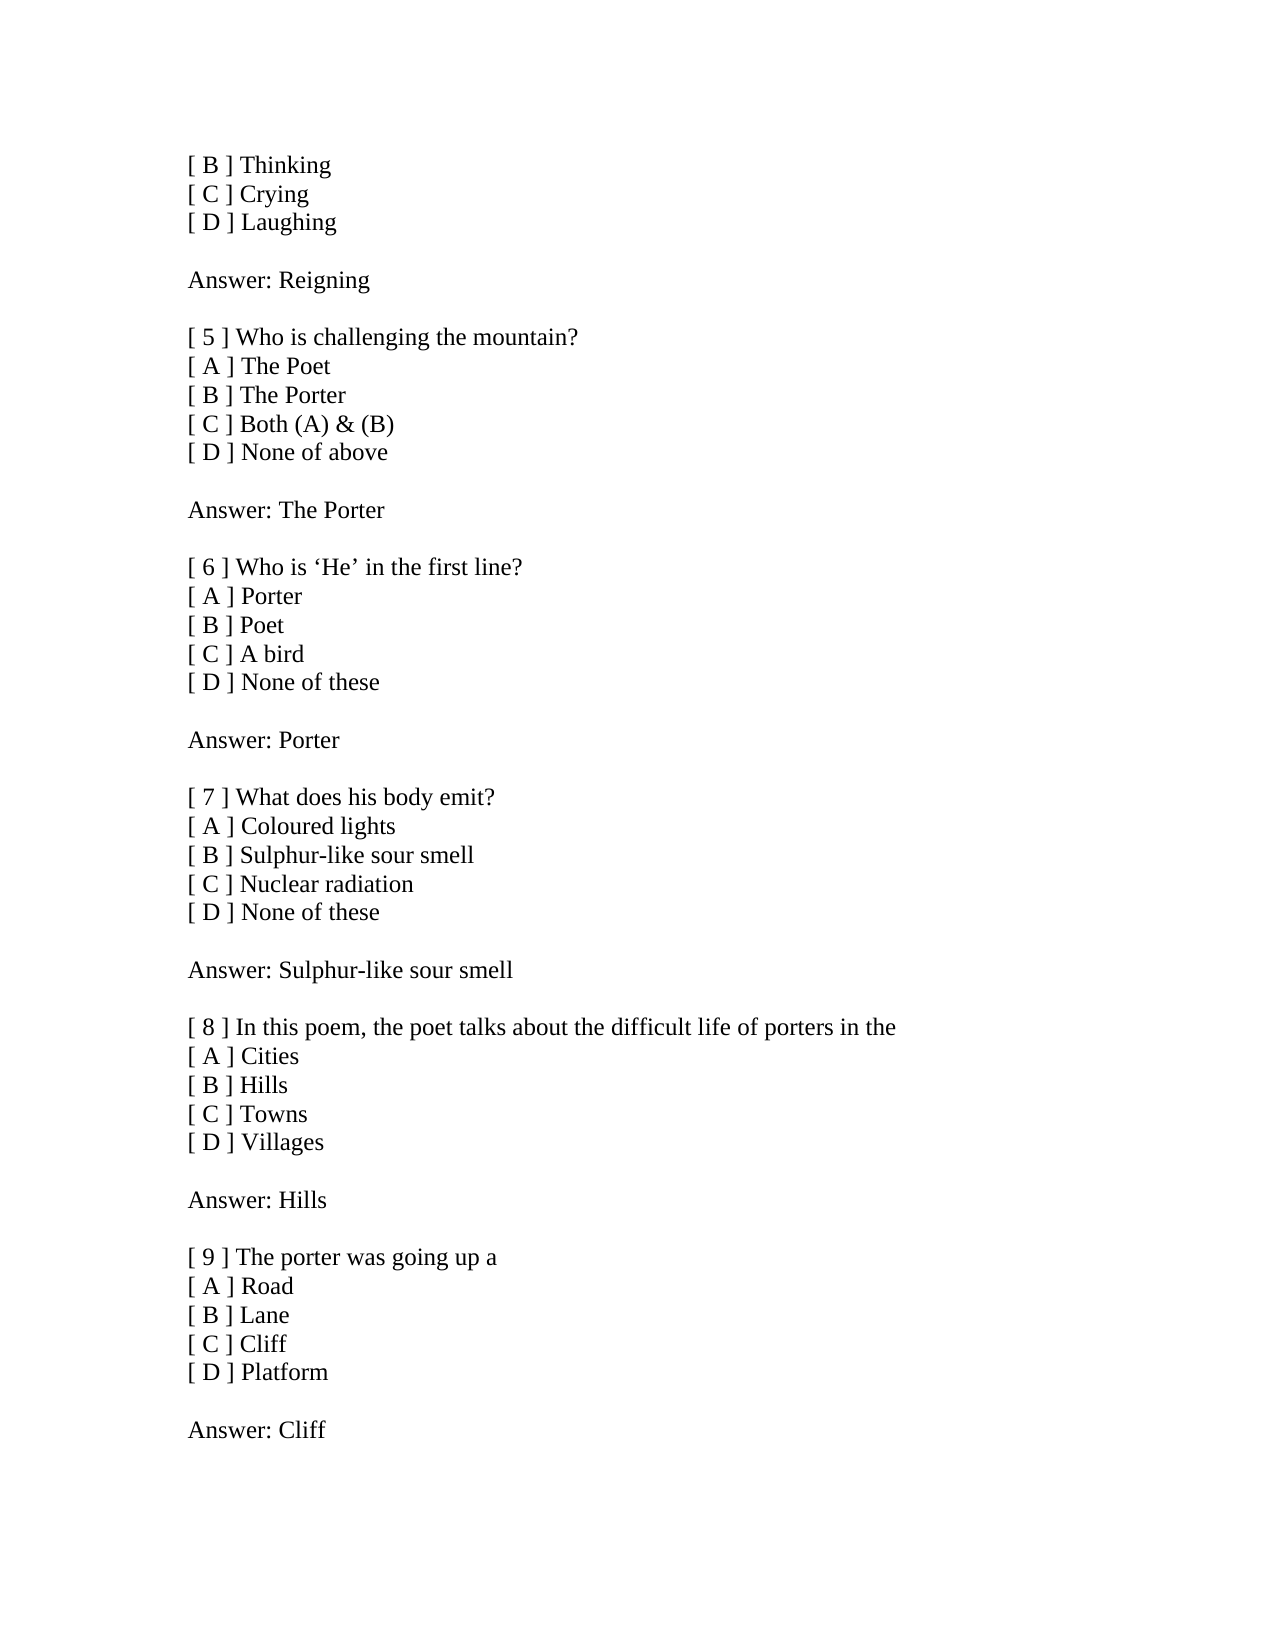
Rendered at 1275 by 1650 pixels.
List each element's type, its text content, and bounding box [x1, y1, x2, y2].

text [ A ] Coloured lights [187, 811, 1087, 840]
text [ 9 ] The porter was going up a [187, 1242, 1087, 1271]
text [ C ] Crying [187, 179, 1087, 207]
text [ D ] None of these [187, 667, 1087, 696]
text [ D ] None of above [187, 437, 1087, 466]
text Answer: Reigning [187, 265, 1087, 294]
text [ A ] Cities [187, 1041, 1087, 1070]
text [ B ] Thinking [187, 150, 1087, 179]
text [ B ] Poet [187, 610, 1087, 639]
text [ 6 ] Who is ‘He’ in the first line? [187, 552, 1087, 581]
text [ D ] Villages [187, 1127, 1087, 1156]
text Answer: The Porter [187, 495, 1087, 524]
text [ A ] Porter [187, 581, 1087, 610]
text [ B ] The Porter [187, 380, 1087, 409]
text Answer: Cliff [187, 1415, 1087, 1444]
text [ C ] A bird [187, 639, 1087, 667]
text Answer: Porter [187, 725, 1087, 754]
text [ C ] Towns [187, 1099, 1087, 1127]
text [ A ] The Poet [187, 351, 1087, 380]
text [ C ] Cliff [187, 1329, 1087, 1357]
text [ C ] Both (A) & (B) [187, 409, 1087, 437]
text [ B ] Lane [187, 1300, 1087, 1329]
text Answer: Hills [187, 1185, 1087, 1214]
text [ A ] Road [187, 1271, 1087, 1300]
text [ C ] Nuclear radiation [187, 869, 1087, 897]
text [ B ] Sulphur-like sour smell [187, 840, 1087, 869]
text [ 8 ] In this poem, the poet talks about the difficult life of porters in the [187, 1012, 1087, 1041]
text [ B ] Hills [187, 1070, 1087, 1099]
text [ D ] Laughing [187, 207, 1087, 236]
text [ D ] None of these [187, 897, 1087, 926]
text Answer: Sulphur-like sour smell [187, 955, 1087, 984]
text [ 5 ] Who is challenging the mountain? [187, 322, 1087, 351]
text [ D ] Platform [187, 1357, 1087, 1386]
text [ 7 ] What does his body emit? [187, 782, 1087, 811]
